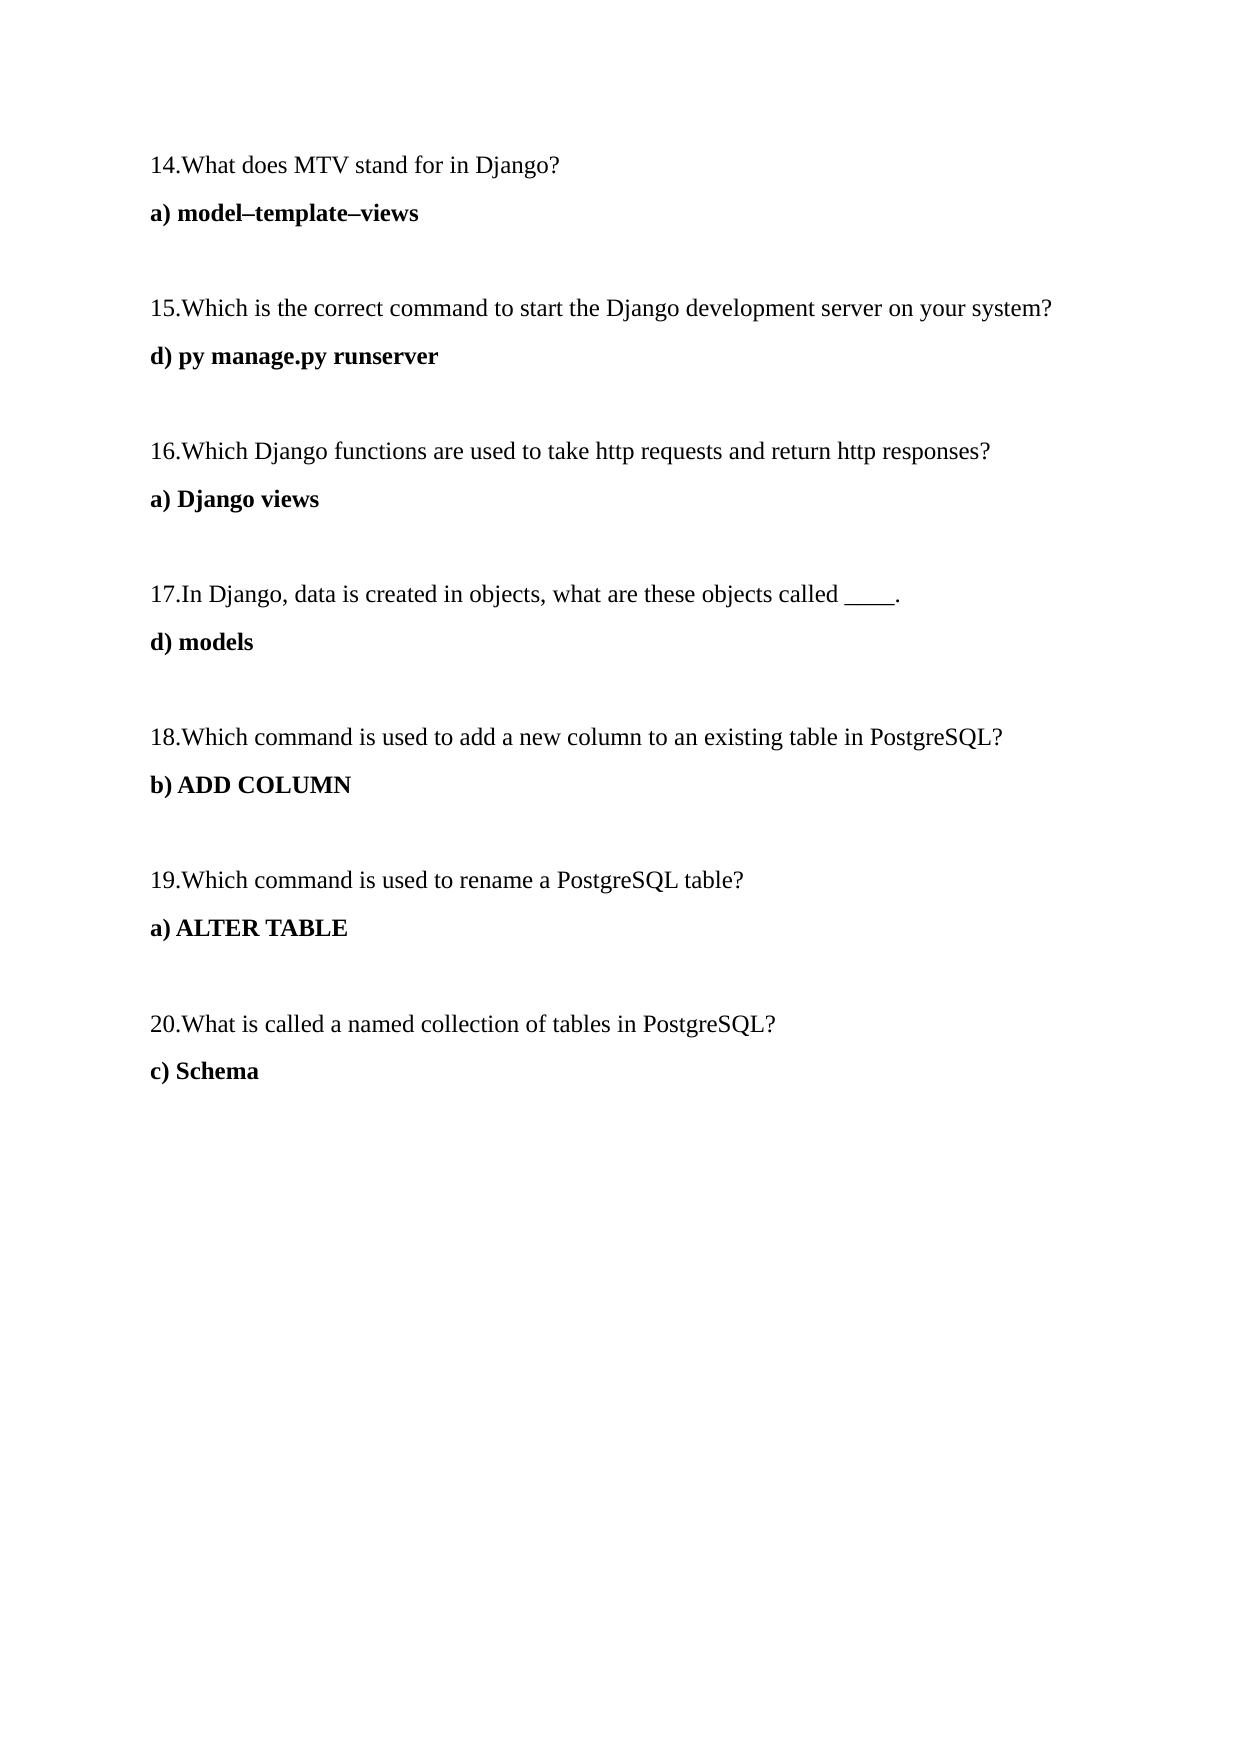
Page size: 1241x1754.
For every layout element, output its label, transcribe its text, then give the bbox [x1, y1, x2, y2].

text d) models [150, 627, 1090, 656]
text c) Schema [150, 1056, 1090, 1085]
text a) model–template–views [150, 198, 1090, 226]
text 20.What is called a named collection of tables in PostgreSQL? [150, 1009, 1090, 1037]
text 18.Which command is used to add a new column to an existing table in PostgreSQL? [150, 722, 1090, 751]
text 14.What does MTV stand for in Django? [150, 150, 1090, 179]
text a) ALTER TABLE [150, 913, 1090, 942]
text a) Django views [150, 484, 1090, 513]
text 17.In Django, data is created in objects, what are these objects called ____. [150, 579, 1090, 608]
text d) py manage.py runserver [150, 341, 1090, 369]
text 16.Which Django functions are used to take http requests and return http responses? [150, 436, 1090, 465]
text 15.Which is the correct command to start the Django development server on your system? [150, 293, 1090, 322]
text b) ADD COLUMN [150, 770, 1090, 799]
text 19.Which command is used to rename a PostgreSQL table? [150, 866, 1090, 894]
